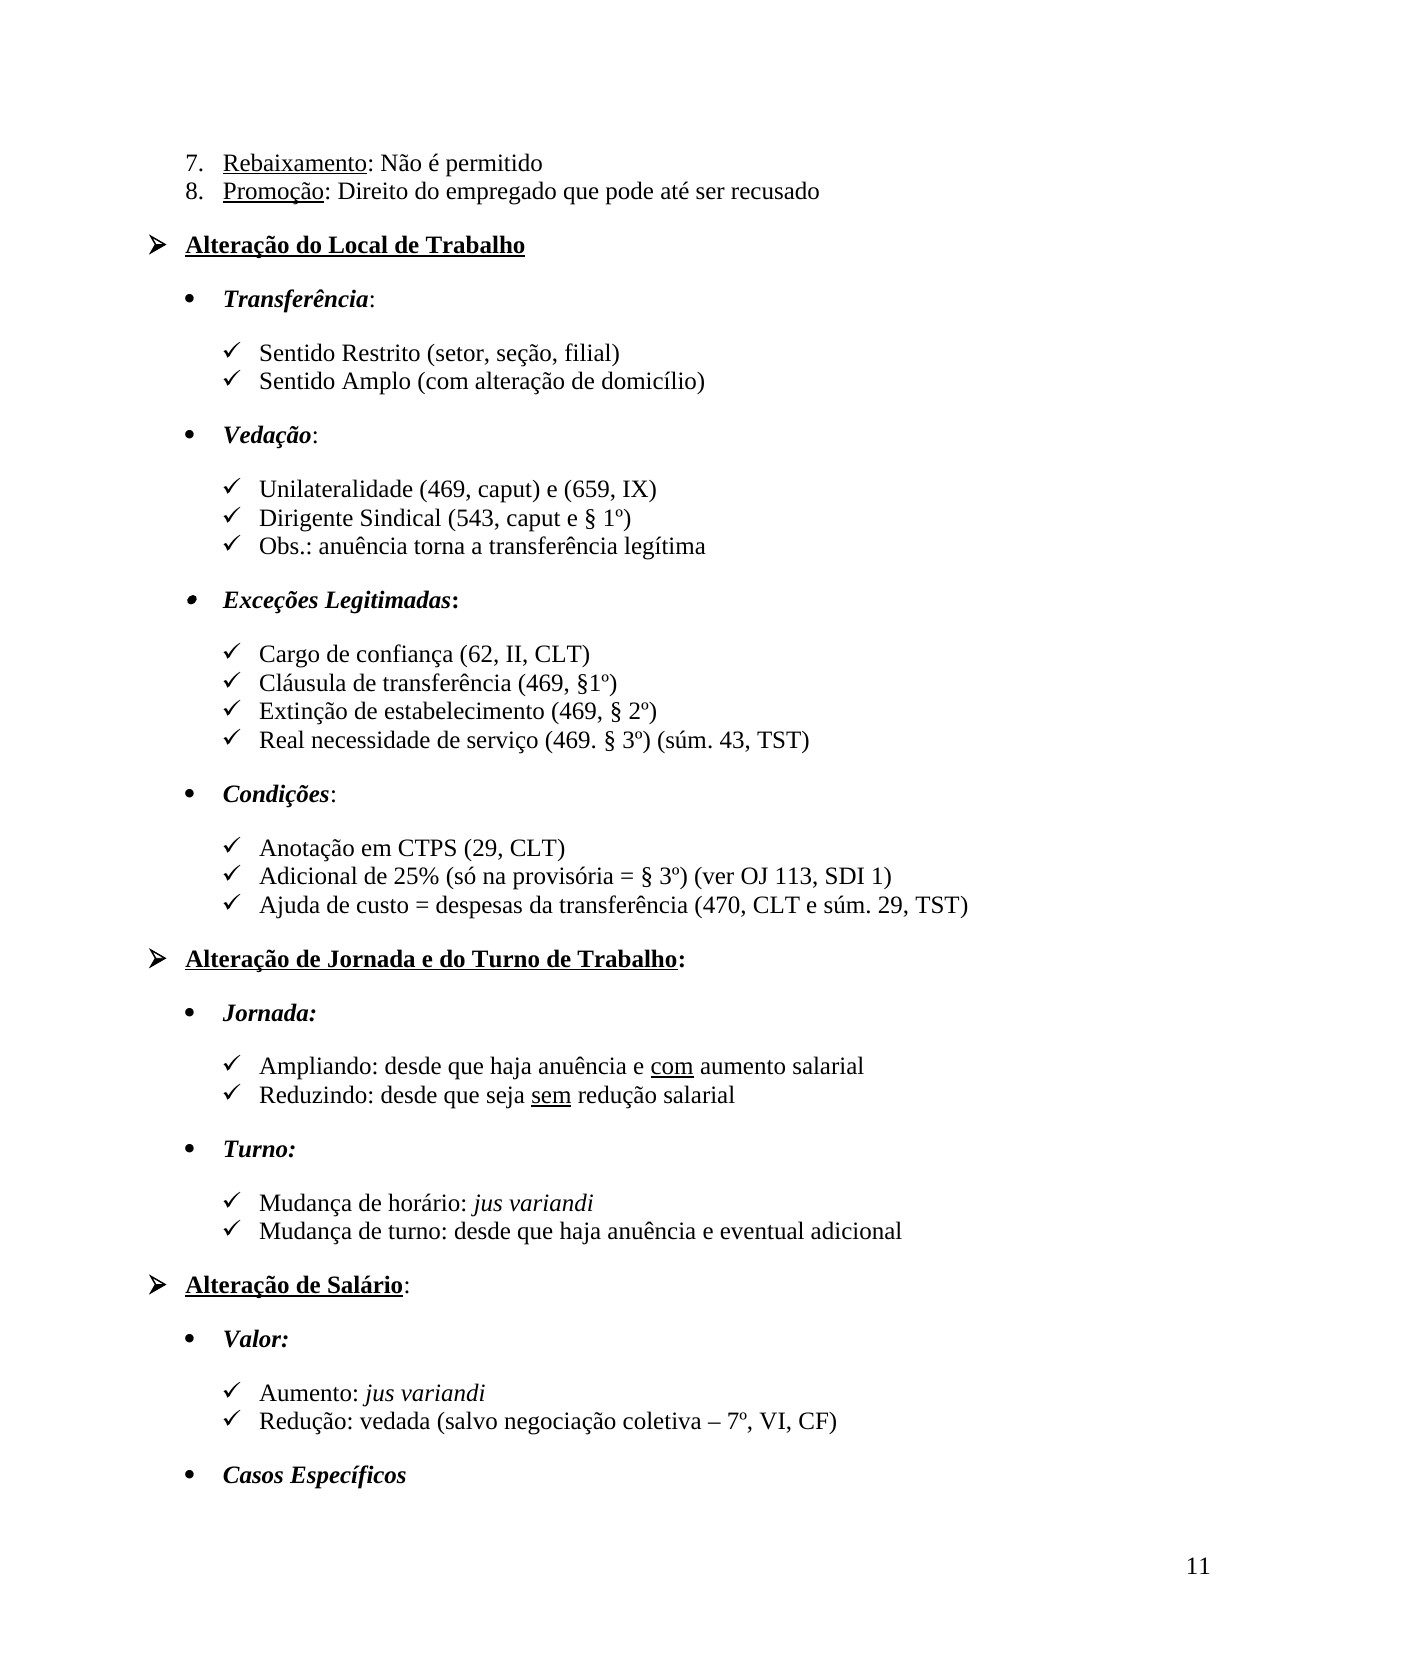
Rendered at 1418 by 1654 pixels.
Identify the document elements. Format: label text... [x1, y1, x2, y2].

list Cargo de confiança (62, II, CLT) [221, 639, 1211, 668]
list Sentido Restrito (setor, seção, filial) [221, 338, 1211, 366]
list Valor: [185, 1324, 1211, 1353]
list Obs.: anuência torna a transferência legítima [221, 531, 1211, 560]
list Condições: [185, 779, 1211, 808]
list Dirigente Sindical (543, caput e § 1º) [221, 503, 1211, 531]
list Extinção de estabelecimento (469, § 2º) [221, 696, 1211, 725]
list Unilateralidade (469, caput) e (659, IX) [221, 474, 1211, 503]
list Alteração do Local de Trabalho [148, 230, 1211, 259]
list Ampliando: desde que haja anuência e com aumento salarial [221, 1051, 1211, 1080]
list Ajuda de custo = despesas da transferência (470, CLT e súm. 29, TST) [221, 890, 1211, 919]
list Rebaixamento: Não é permitido [185, 148, 1211, 176]
list Jornada: [185, 998, 1211, 1026]
list Vedação: [185, 420, 1211, 449]
list Alteração de Jornada e do Turno de Trabalho: [148, 944, 1211, 973]
list Reduzindo: desde que seja sem redução salarial [221, 1080, 1211, 1109]
list Turno: [185, 1134, 1211, 1163]
list Real necessidade de serviço (469. § 3º) (súm. 43, TST) [221, 725, 1211, 754]
list Adicional de 25% (só na provisória = § 3º) (ver OJ 113, SDI 1) [221, 861, 1211, 890]
list Promoção: Direito do empregado que pode até ser recusado [185, 176, 1211, 205]
list Transferência: [185, 284, 1211, 313]
list Aumento: jus variandi [221, 1378, 1211, 1406]
list Alteração de Salário: [148, 1270, 1211, 1299]
list Mudança de horário: jus variandi [221, 1188, 1211, 1216]
list Mudança de turno: desde que haja anuência e eventual adicional [221, 1216, 1211, 1245]
list Anotação em CTPS (29, CLT) [221, 833, 1211, 861]
list Cláusula de transferência (469, §1º) [221, 668, 1211, 696]
list Exceções Legitimadas: [185, 585, 1211, 614]
list Sentido Amplo (com alteração de domicílio) [221, 366, 1211, 395]
list Casos Específicos [185, 1460, 1211, 1489]
list Redução: vedada (salvo negociação coletiva – 7º, VI, CF) [221, 1406, 1211, 1435]
